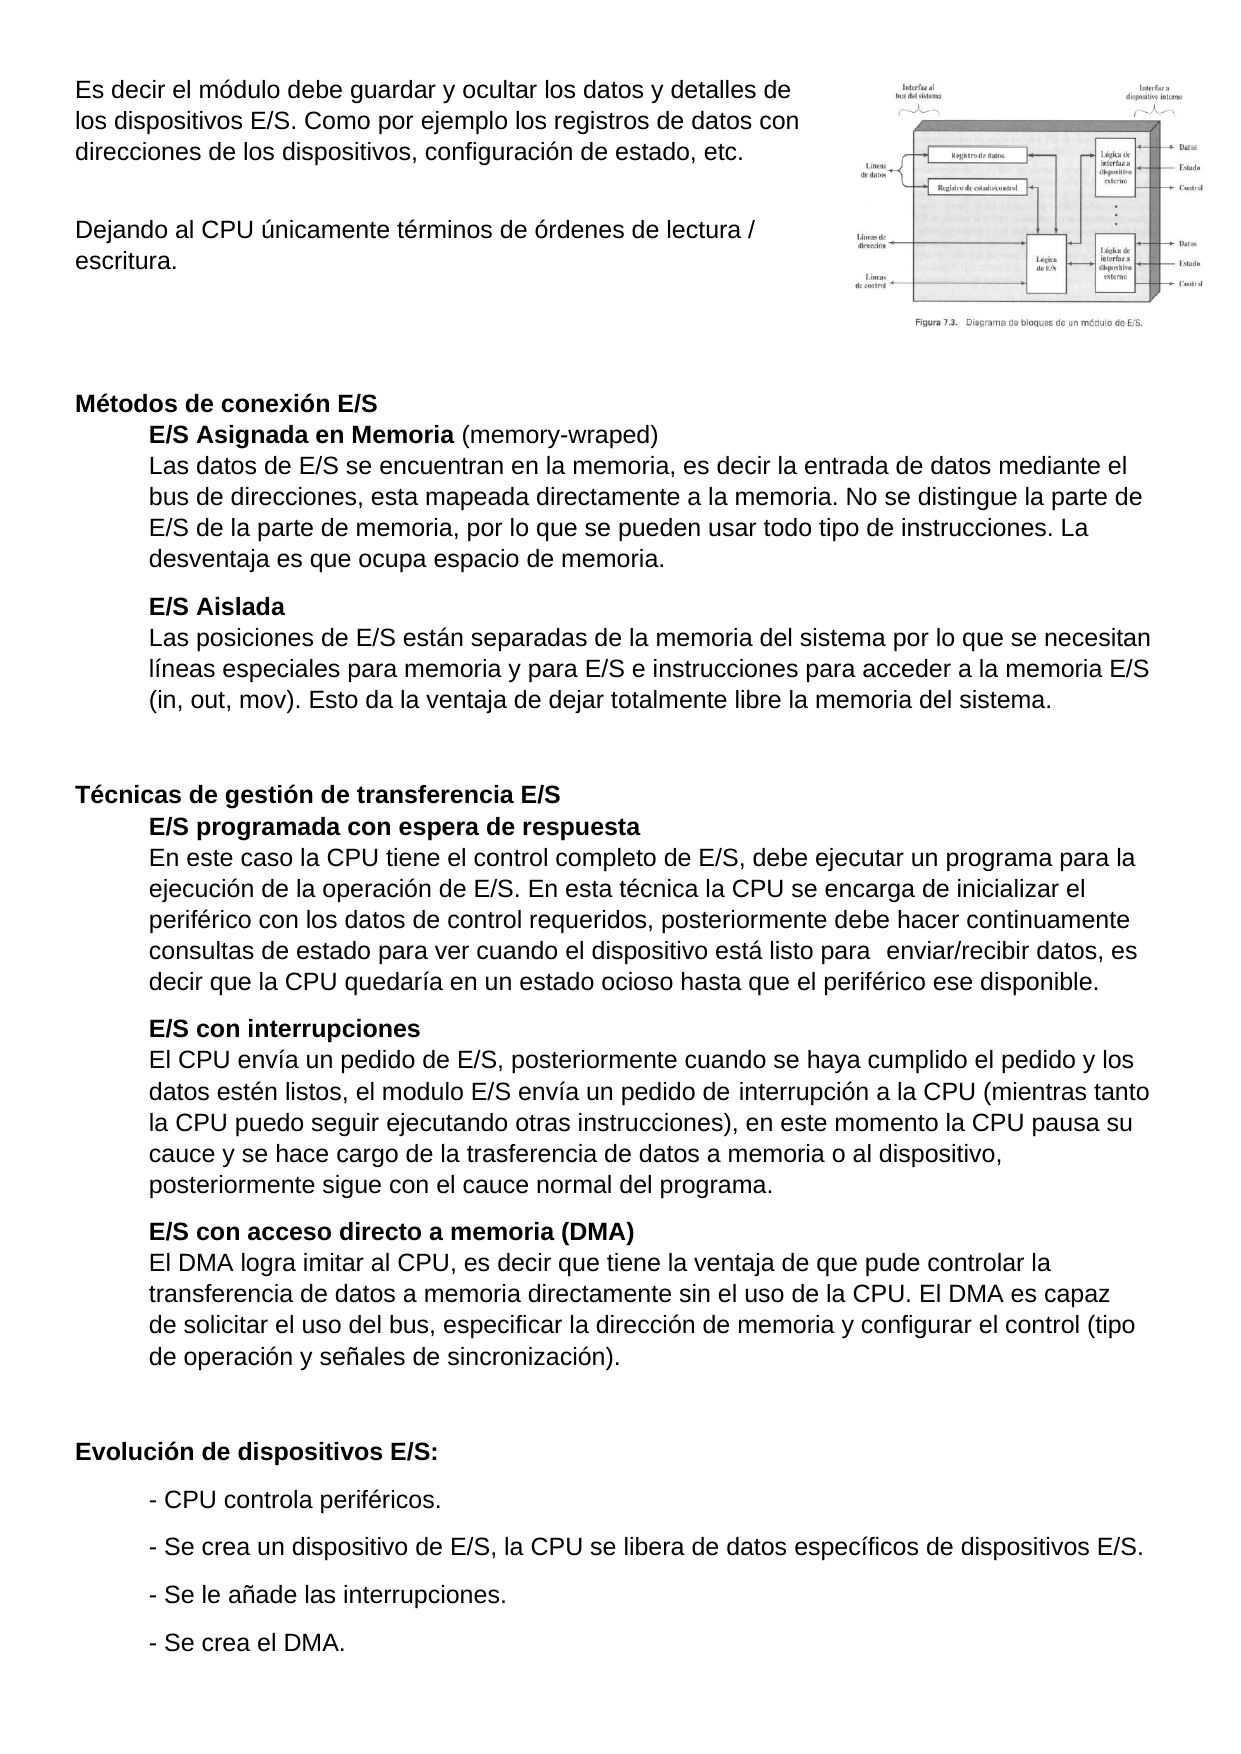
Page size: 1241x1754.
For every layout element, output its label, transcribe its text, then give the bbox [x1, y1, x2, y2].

subtitle Técnicas de gestión de transferencia E/S [75, 781, 1165, 809]
text - CPU controla periféricos. [75, 1485, 1165, 1513]
text E/S Aislada Las posiciones de E/S están separadas de la memoria del sistema por lo que se necesitan líneas especiales para memoria y para E/S e instrucciones para acceder a la memoria E/S (in, out, mov). Esto da la ventaja de dejar totalmente libre la memoria del sistema. [75, 592, 1165, 714]
text E/S programada con espera de respuesta En este caso la CPU tiene el control completo de E/S, debe ejecutar un programa para la ejecución de la operación de E/S. En esta técnica la CPU se encarga de inicializar el periférico con los datos de control requeridos, posteriormente debe hacer continuamente consultas de estado para ver cuando el dispositivo está listo para enviar/recibir datos, es decir que la CPU quedaría en un estado ocioso hasta que el periférico ese disponible. [75, 812, 1165, 996]
subtitle Métodos de conexión E/S [75, 389, 1165, 418]
text - Se le añade las interrupciones. [75, 1580, 1165, 1609]
text - Se crea un dispositivo de E/S, la CPU se libera de datos específicos de dispositivos E/S. [75, 1532, 1165, 1561]
picture [832, 75, 1220, 356]
text E/S con acceso directo a memoria (DMA) El DMA logra imitar al CPU, es decir que tiene la ventaja de que pude controlar la transferencia de datos a memoria directamente sin el uso de la CPU. El DMA es capaz de solicitar el uso del bus, especificar la dirección de memoria y configurar el control (tipo de operación y señales de sincronización). [75, 1217, 1165, 1370]
text Dejando al CPU únicamente términos de órdenes de lectura / escritura. [75, 215, 832, 275]
text Es decir el módulo debe guardar y ocultar los datos y detalles de los dispositivos E/S. Como por ejemplo los registros de datos con direcciones de los dispositivos, configuración de estado, etc. [75, 75, 832, 196]
text E/S con interrupciones El CPU envía un pedido de E/S, posteriormente cuando se haya cumplido el pedido y los datos estén listos, el modulo E/S envía un pedido de interrupción a la CPU (mientras tanto la CPU puedo seguir ejecutando otras instrucciones), en este momento la CPU pausa su cauce y se hace cargo de la trasferencia de datos a memoria o al dispositivo, posteriormente sigue con el cauce normal del programa. [75, 1014, 1165, 1198]
text E/S Asignada en Memoria (memory-wraped) Las datos de E/S se encuentran en la memoria, es decir la entrada de datos mediante el bus de direcciones, esta mapeada directamente a la memoria. No se distingue la parte de E/S de la parte de memoria, por lo que se pueden usar todo tipo de instrucciones. La desventaja es que ocupa espacio de memoria. [75, 420, 1165, 573]
text Evolución de dispositivos E/S: [75, 1437, 1165, 1466]
text - Se crea el DMA. [75, 1628, 1165, 1657]
